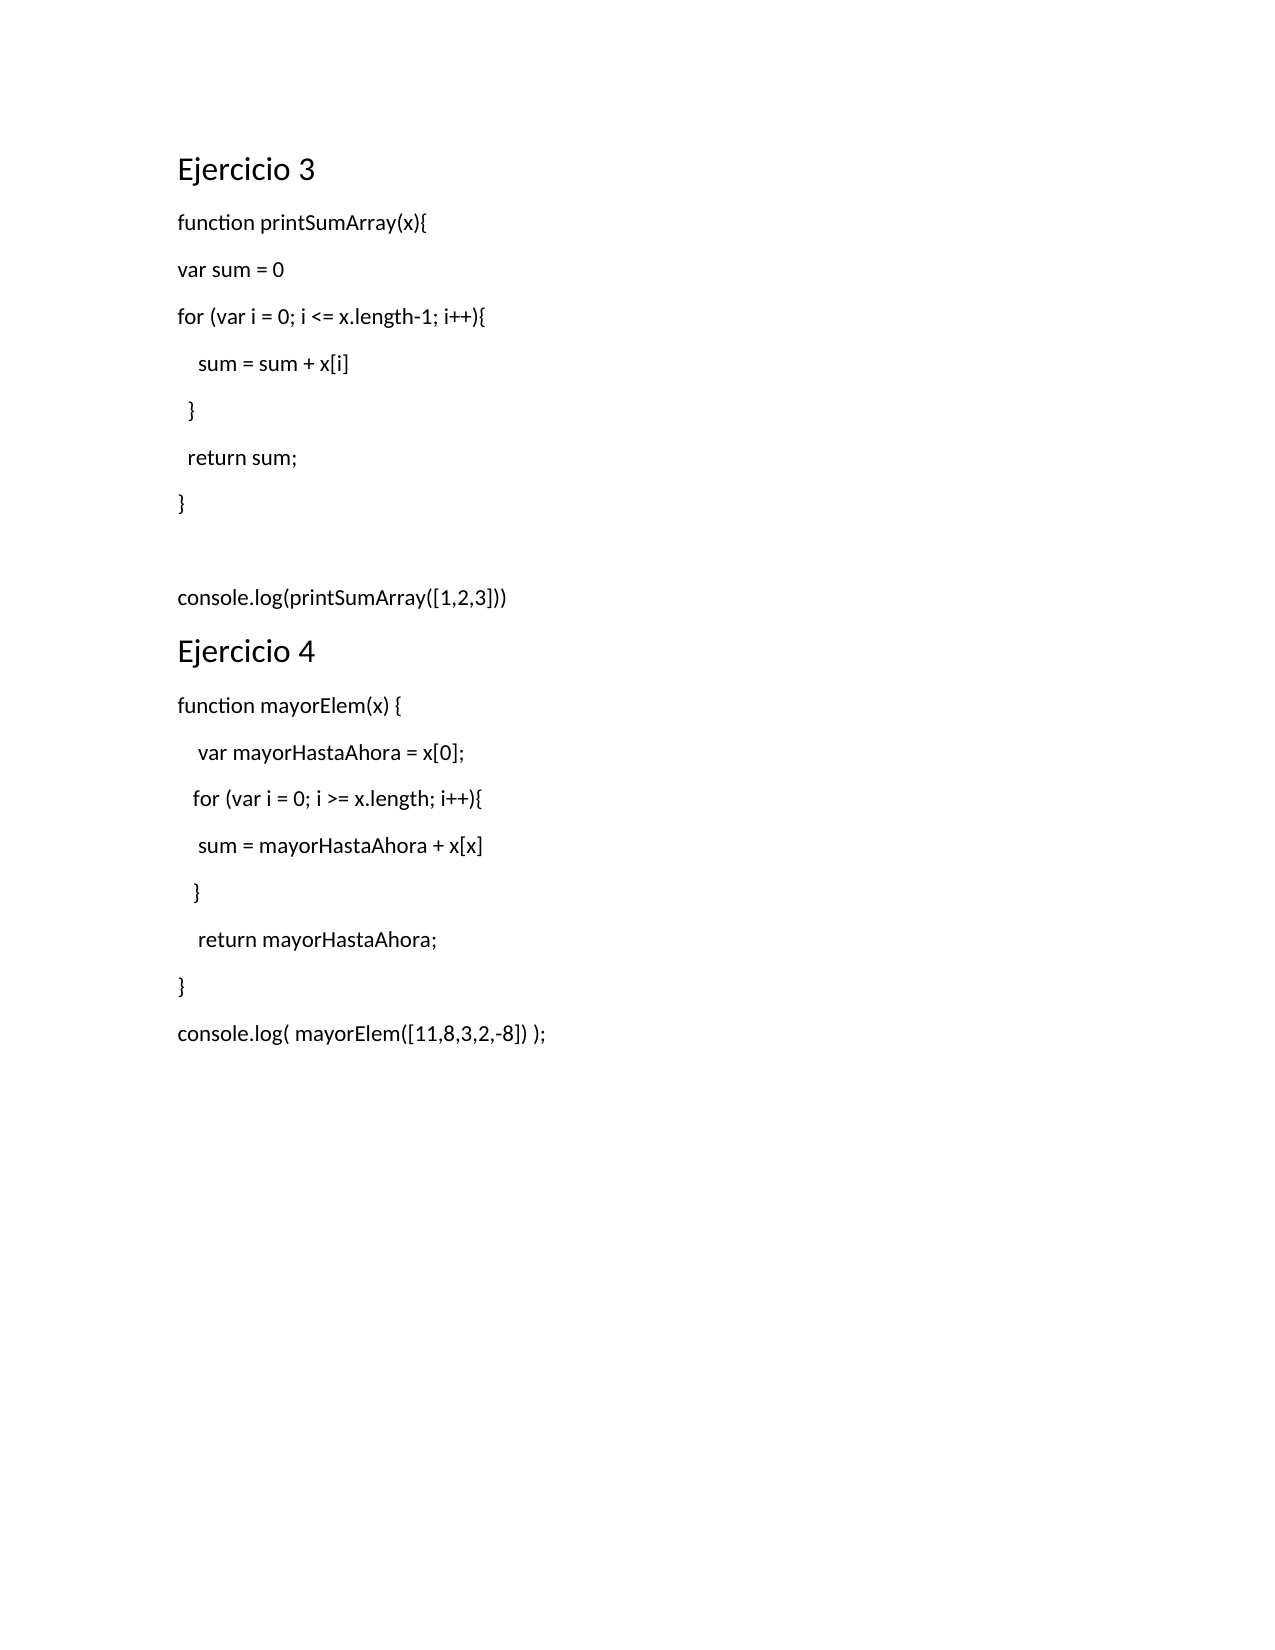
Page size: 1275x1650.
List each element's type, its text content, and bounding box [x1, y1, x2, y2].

text return mayorHastaAhora; [177, 925, 1098, 953]
text var sum = 0 [177, 255, 1098, 283]
text var mayorHastaAhora = x[0]; [177, 738, 1098, 766]
text sum = sum + x[i] [177, 349, 1098, 377]
text } [177, 972, 1098, 1000]
text function printSumArray(x){ [177, 208, 1098, 236]
text } [177, 489, 1098, 517]
text console.log(printSumArray([1,2,3])) [177, 583, 1098, 611]
text Ejercicio 4 [177, 630, 1098, 671]
text } [177, 878, 1098, 906]
text sum = mayorHastaAhora + x[x] [177, 831, 1098, 859]
text for (var i = 0; i <= x.length-1; i++){ [177, 302, 1098, 330]
text function mayorElem(x) { [177, 691, 1098, 719]
text } [177, 396, 1098, 424]
text for (var i = 0; i >= x.length; i++){ [177, 784, 1098, 812]
text console.log( mayorElem([11,8,3,2,-8]) ); [177, 1019, 1098, 1047]
text return sum; [177, 443, 1098, 471]
text Ejercicio 3 [177, 148, 1098, 188]
